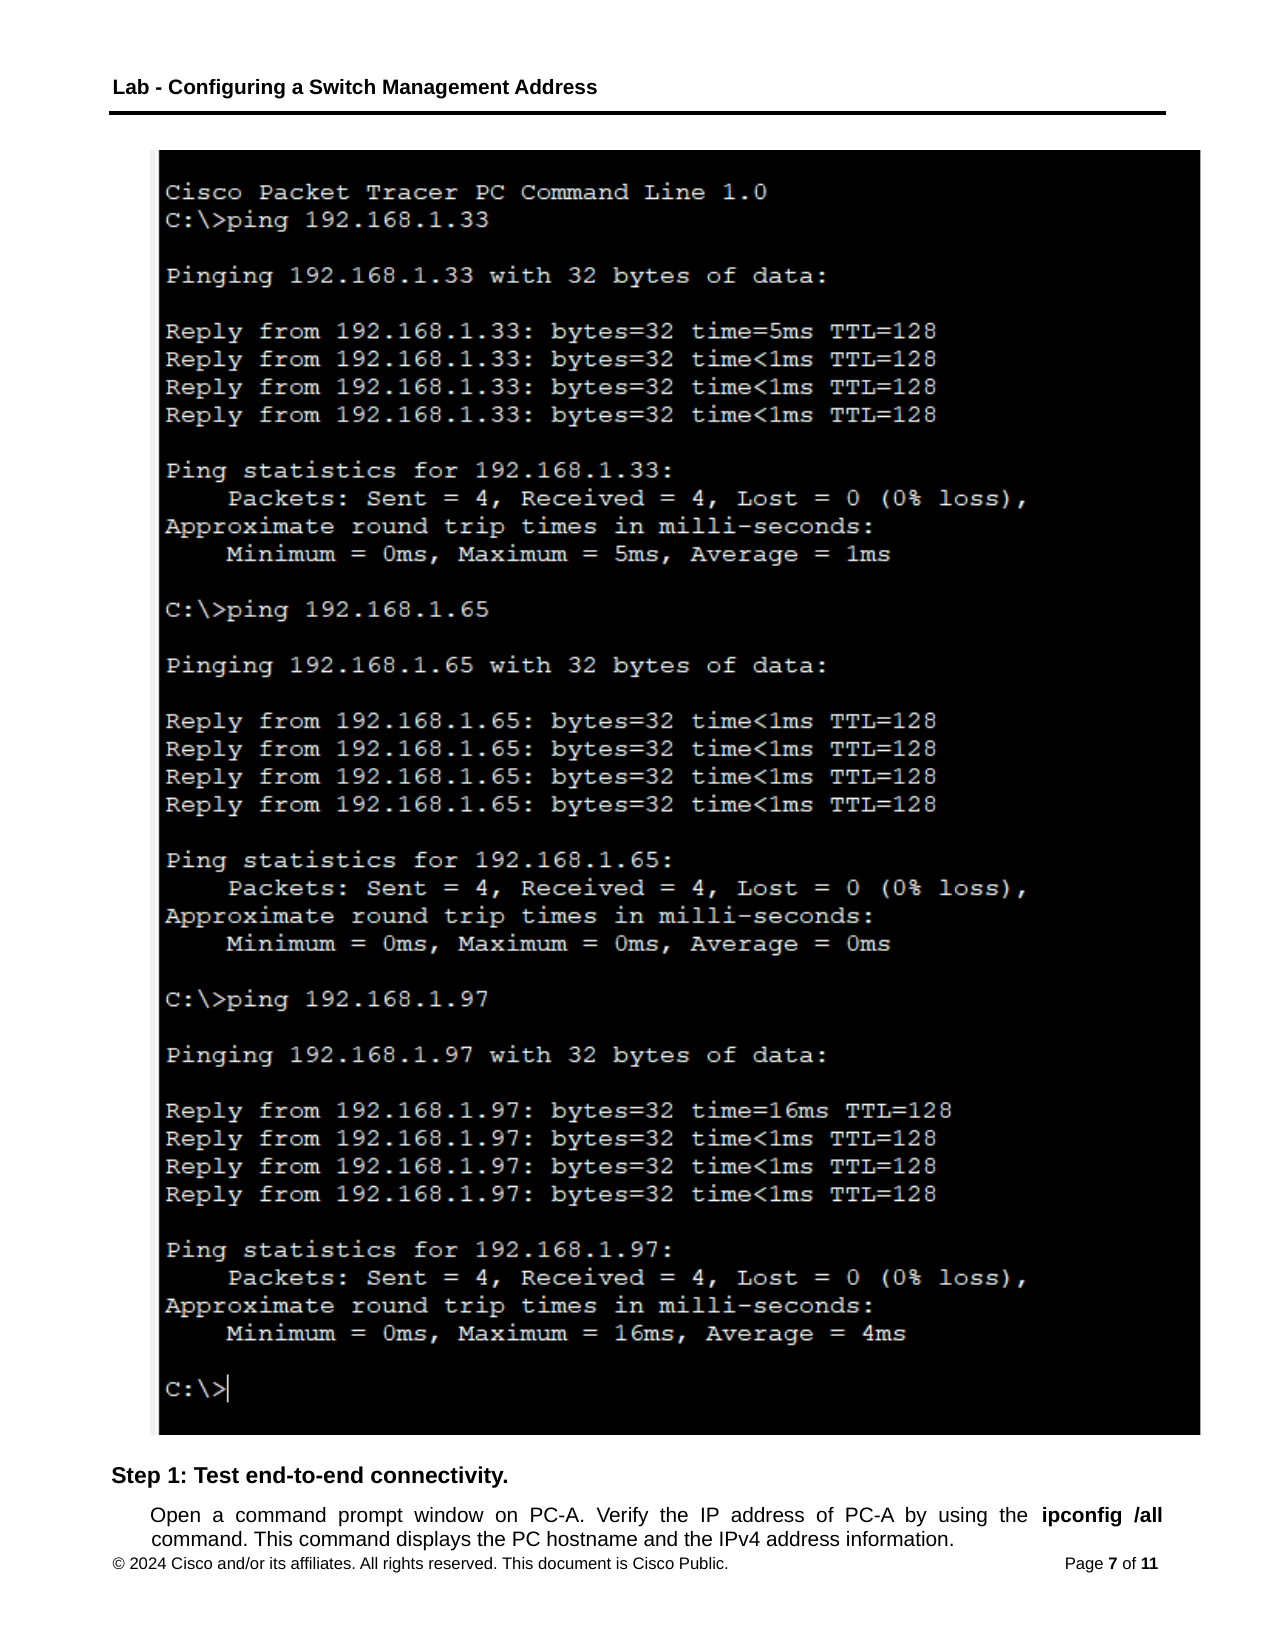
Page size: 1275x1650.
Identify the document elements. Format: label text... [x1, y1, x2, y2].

picture [150, 150, 1201, 1435]
text Open a command prompt window on PC-A. Verify the IP address of PC-A by using the ipconfig /all command. This command displays the PC hostname and the IPv4 address information. [150, 1502, 1163, 1551]
text Step 1: Test end-to-end connectivity. [111, 1462, 1163, 1488]
